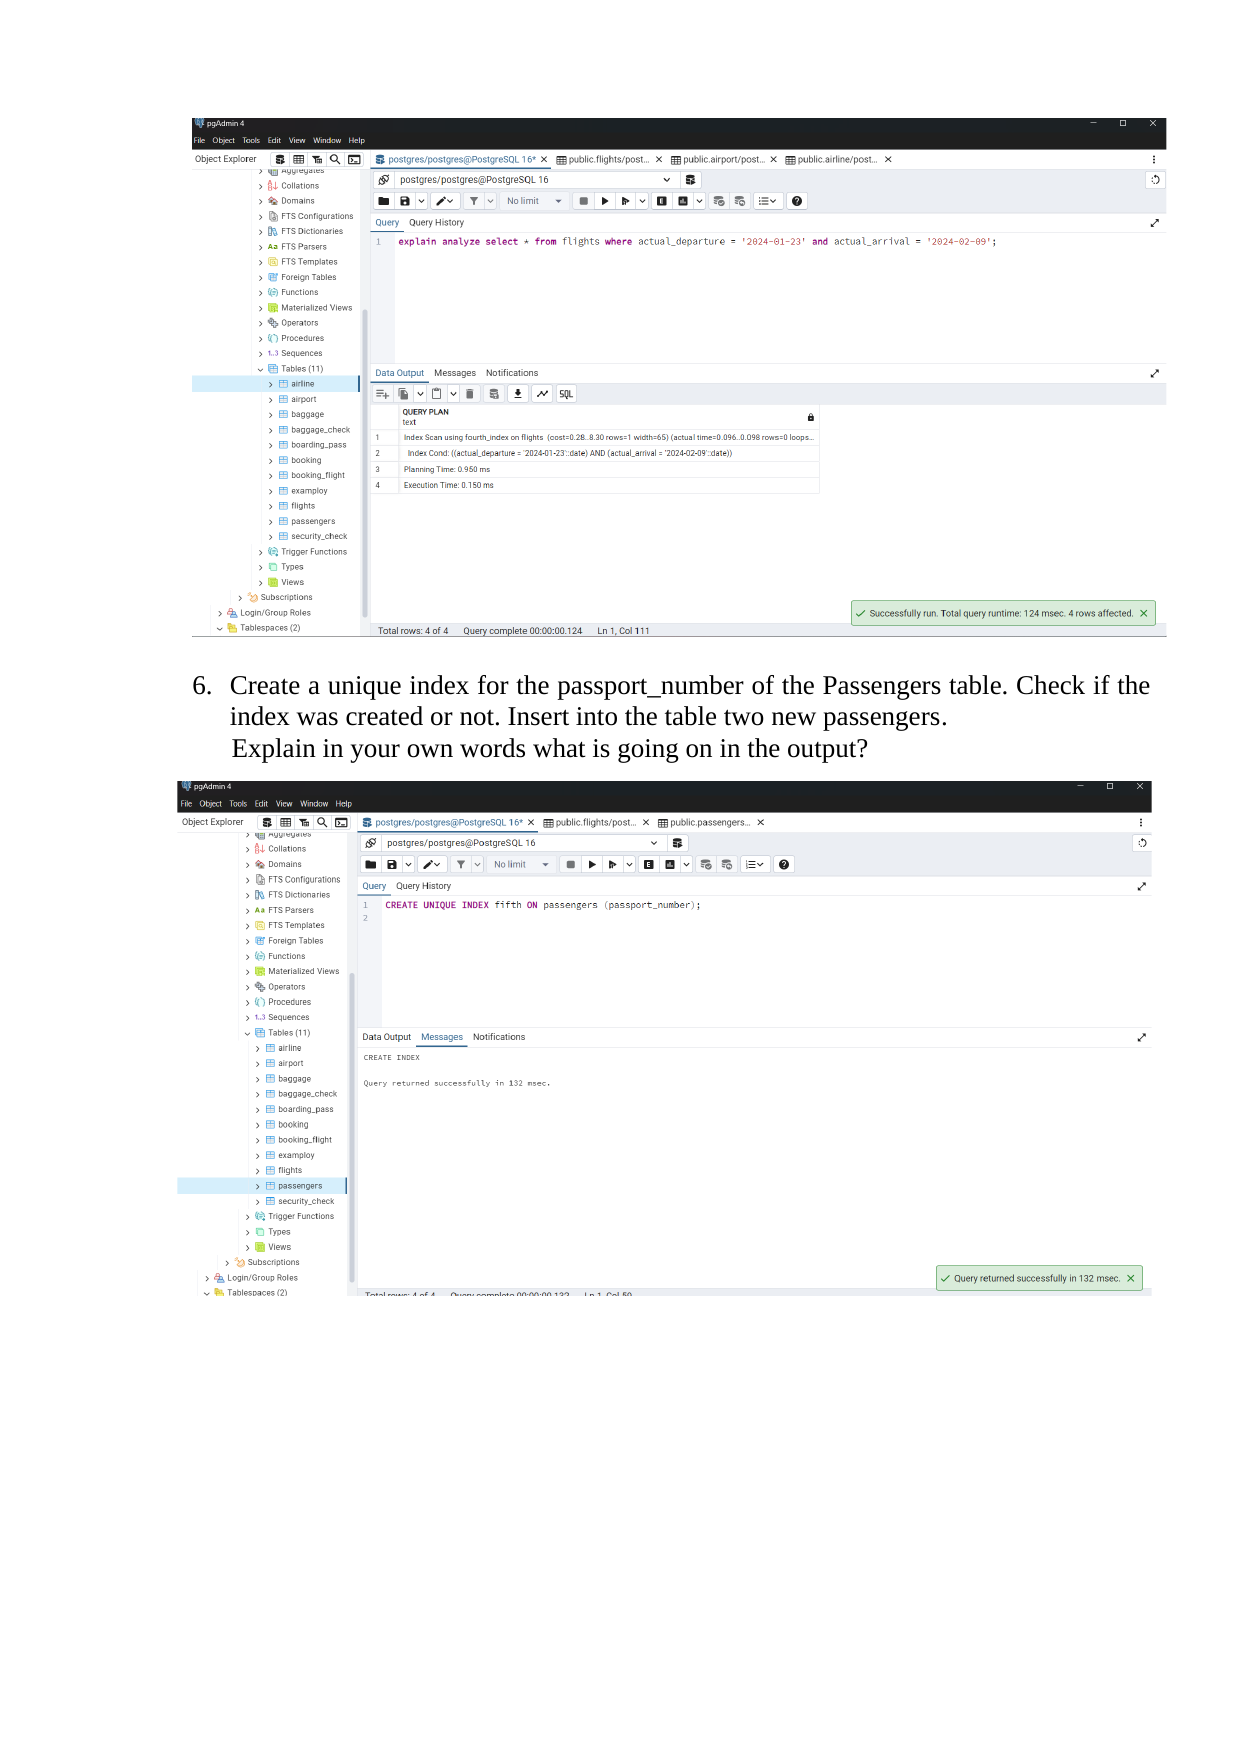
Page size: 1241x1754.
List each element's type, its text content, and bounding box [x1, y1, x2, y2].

picture [177, 781, 1152, 1296]
text Explain in your own words what is going on in the output? [177, 732, 1151, 763]
picture [192, 118, 1167, 637]
list Create a unique index for the passport_number of the Passengers table. Check if the index was created or not. Insert into the table two new passengers. [192, 669, 1151, 732]
